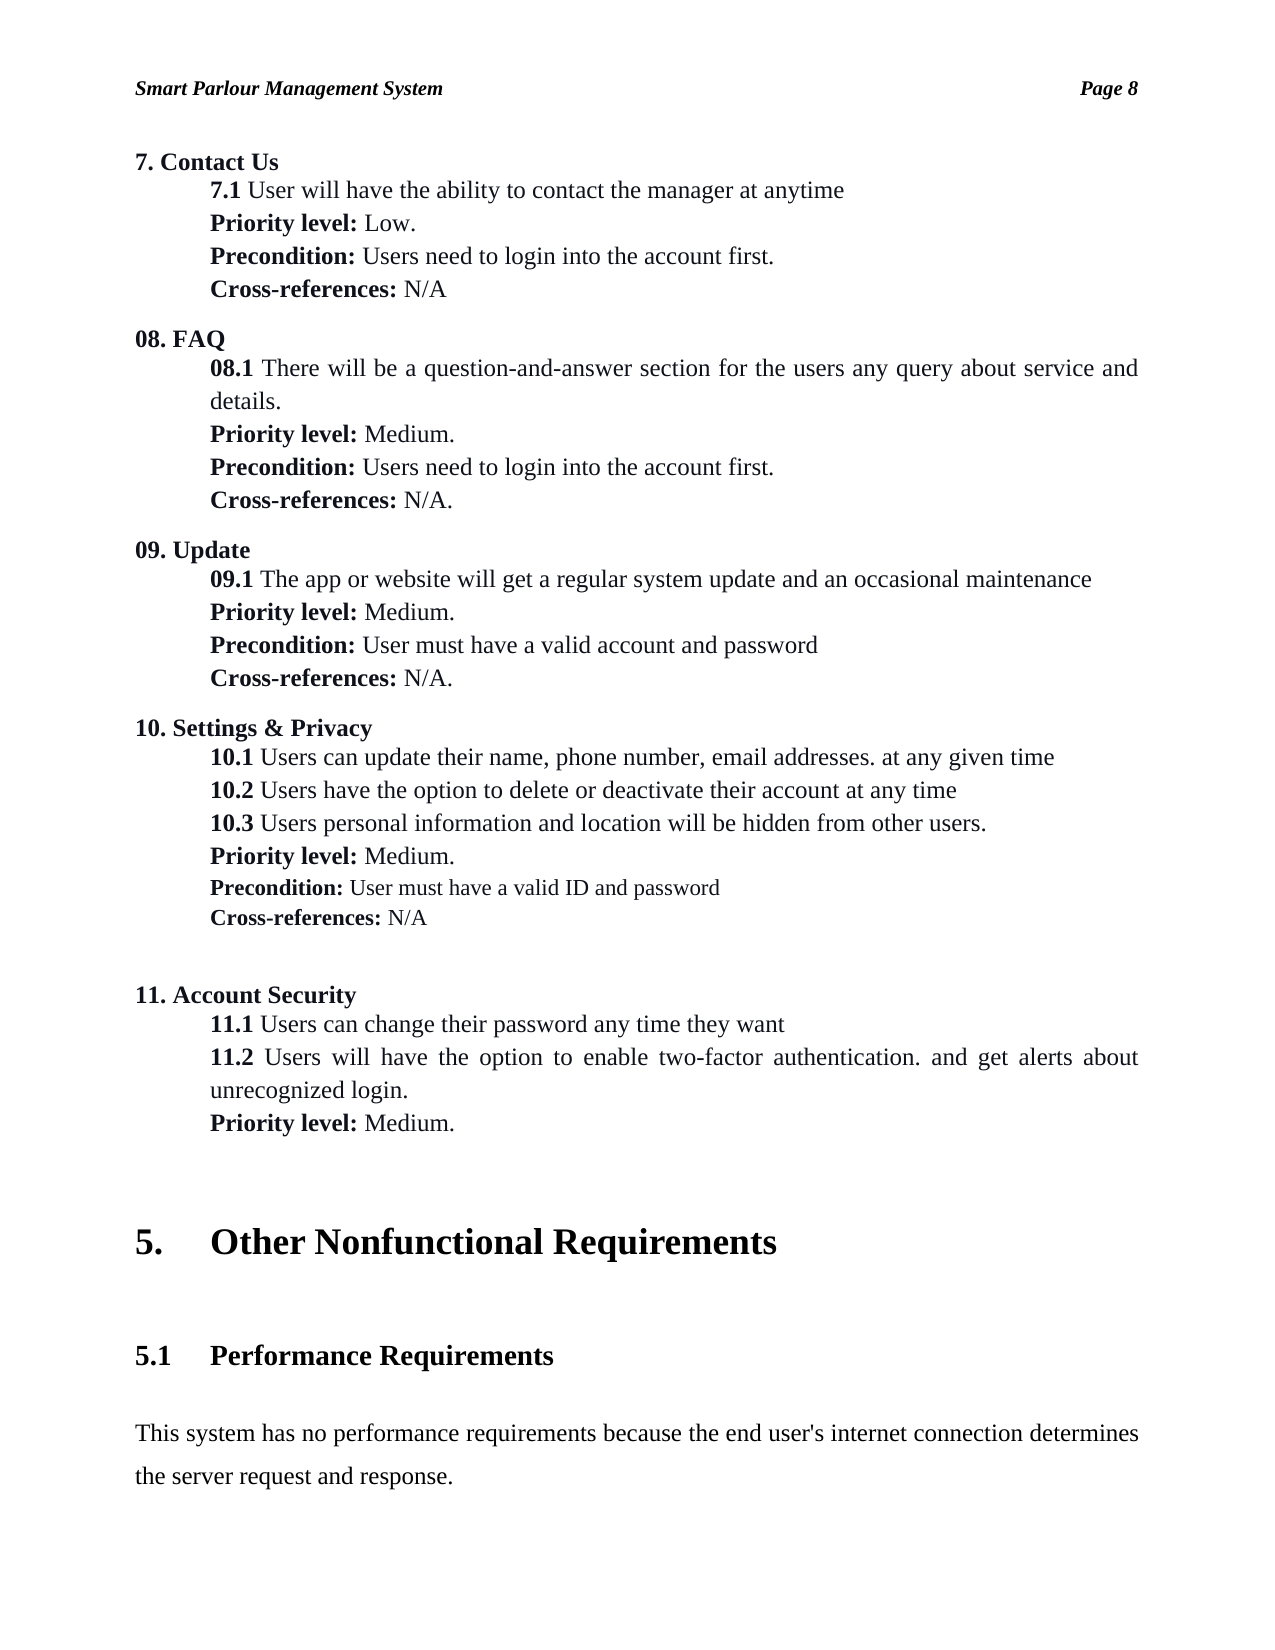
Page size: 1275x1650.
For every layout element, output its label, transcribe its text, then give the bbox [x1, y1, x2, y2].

text 10. Settings & Privacy [135, 717, 1140, 742]
subtitle Other Nonfunctional Requirements [135, 1220, 1140, 1263]
text 7. Contact Us [135, 150, 1140, 175]
list Priority level: Medium. [210, 841, 1140, 869]
text 08. FAQ [135, 328, 1140, 353]
list Precondition: User must have a valid ID and password [210, 874, 1140, 900]
list 11.1 Users can change their password any time they want [210, 1009, 1140, 1038]
list 10.2 Users have the option to delete or deactivate their account at any time [210, 775, 1140, 803]
list Precondition: User must have a valid account and password [210, 630, 1140, 659]
list 7.1 User will have the ability to contact the manager at anytime [210, 175, 1140, 204]
text 09. Update [135, 539, 1140, 564]
list 08.1 There will be a question-and-answer section for the users any query about service and details. [210, 353, 1140, 415]
list Precondition: Users need to login into the account first. [210, 452, 1140, 481]
list 11.2 Users will have the option to enable two-factor authentication. and get alerts about unrecognized login. [210, 1042, 1140, 1104]
list Priority level: Medium. [210, 597, 1140, 626]
list 10.3 Users personal information and location will be hidden from other users. [210, 808, 1140, 837]
subtitle Performance Requirements [135, 1338, 1140, 1372]
list Cross-references: N/A [210, 274, 1140, 303]
list Cross-references: N/A. [210, 485, 1140, 514]
text 11. Account Security [135, 984, 1140, 1009]
list 09.1 The app or website will get a regular system update and an occasional maintenance [210, 564, 1140, 593]
list 10.1 Users can update their name, phone number, email addresses. at any given time [210, 742, 1140, 771]
list Precondition: Users need to login into the account first. [210, 241, 1140, 270]
text This system has no performance requirements because the end user's internet connection determines the server request and response. [135, 1418, 1140, 1490]
list Cross-references: N/A [210, 904, 1140, 930]
list Priority level: Medium. [210, 1108, 1140, 1137]
list Priority level: Medium. [210, 419, 1140, 448]
list Priority level: Low. [210, 208, 1140, 237]
list Cross-references: N/A. [210, 663, 1140, 692]
